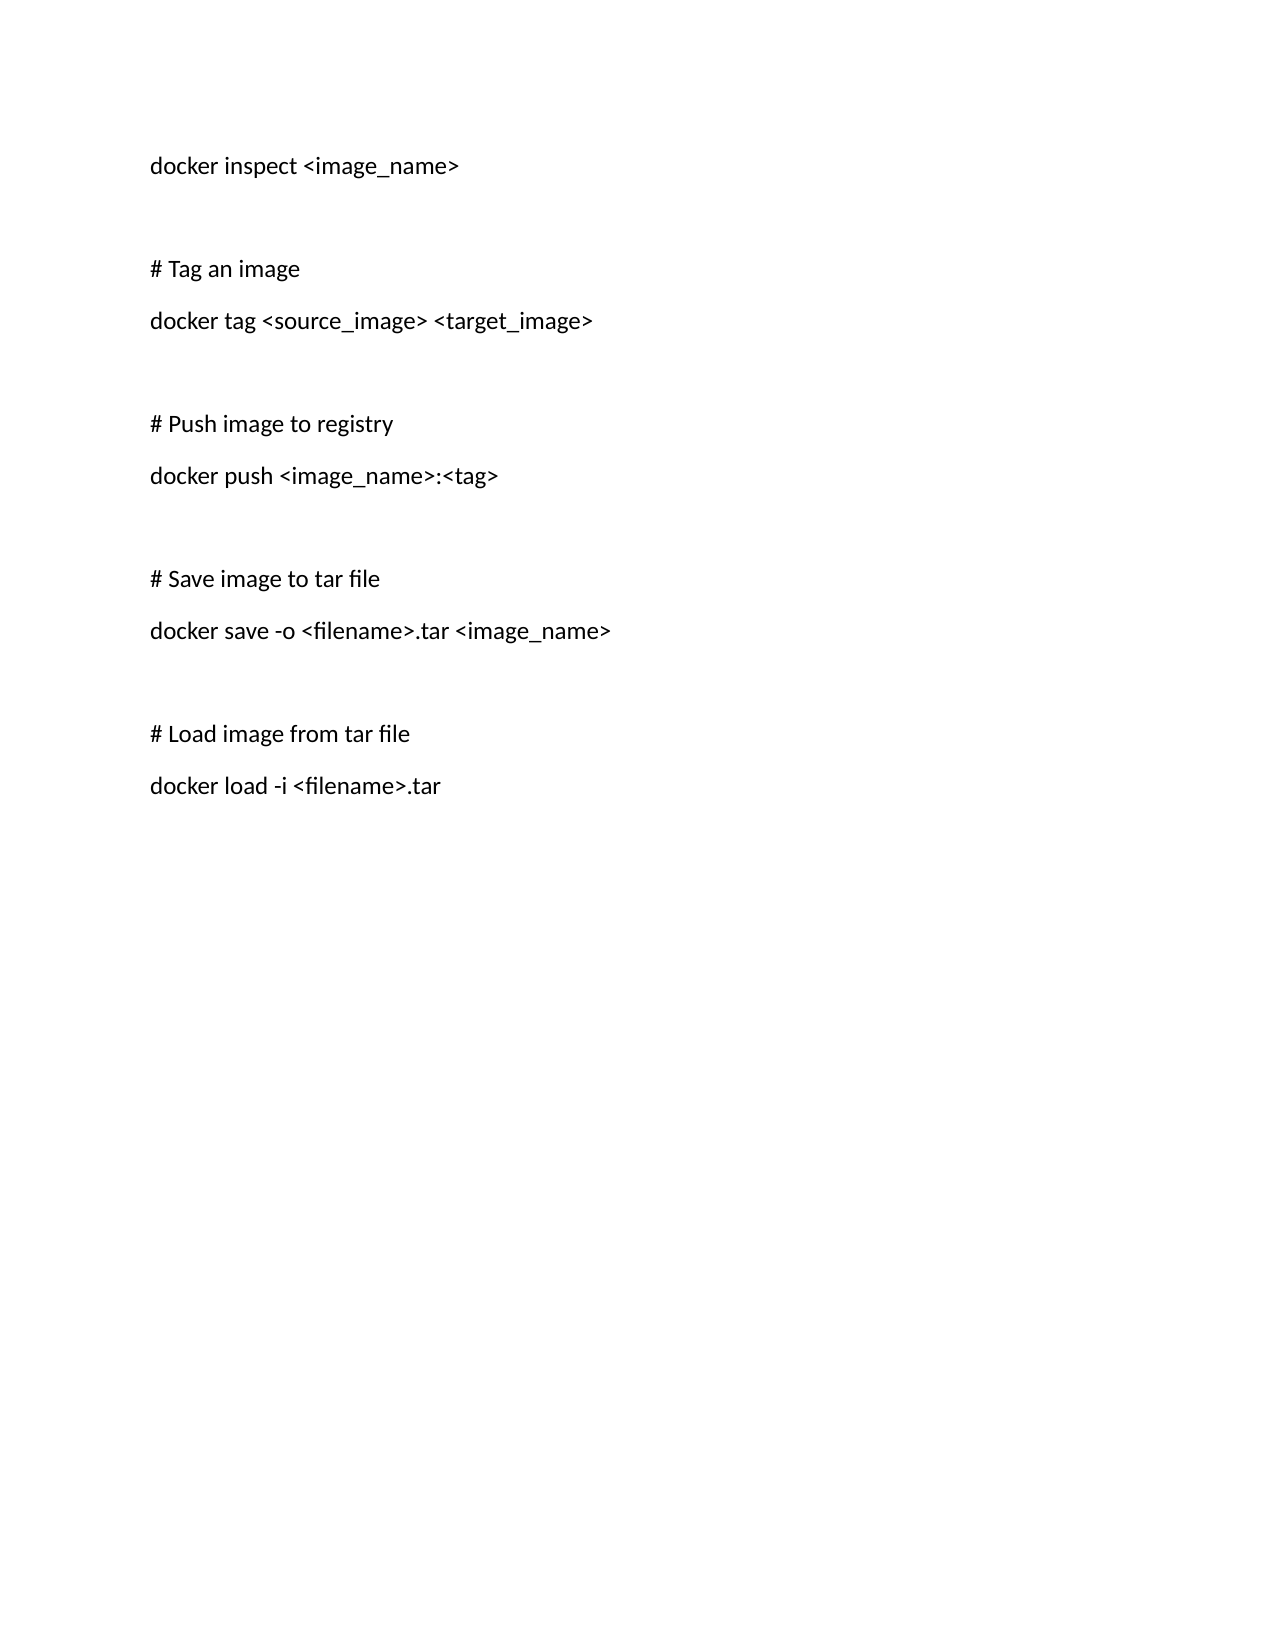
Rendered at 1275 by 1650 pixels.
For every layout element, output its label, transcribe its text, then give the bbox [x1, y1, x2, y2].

text # Tag an image [150, 253, 1125, 284]
text # Load image from tar file [150, 718, 1125, 749]
text docker save -o <filename>.tar <image_name> [150, 615, 1125, 646]
text docker push <image_name>:<tag> [150, 460, 1125, 491]
text # Push image to registry [150, 408, 1125, 439]
text docker tag <source_image> <target_image> [150, 305, 1125, 336]
text docker inspect <image_name> [150, 150, 1125, 181]
text # Save image to tar file [150, 563, 1125, 594]
text docker load -i <filename>.tar [150, 770, 1125, 801]
